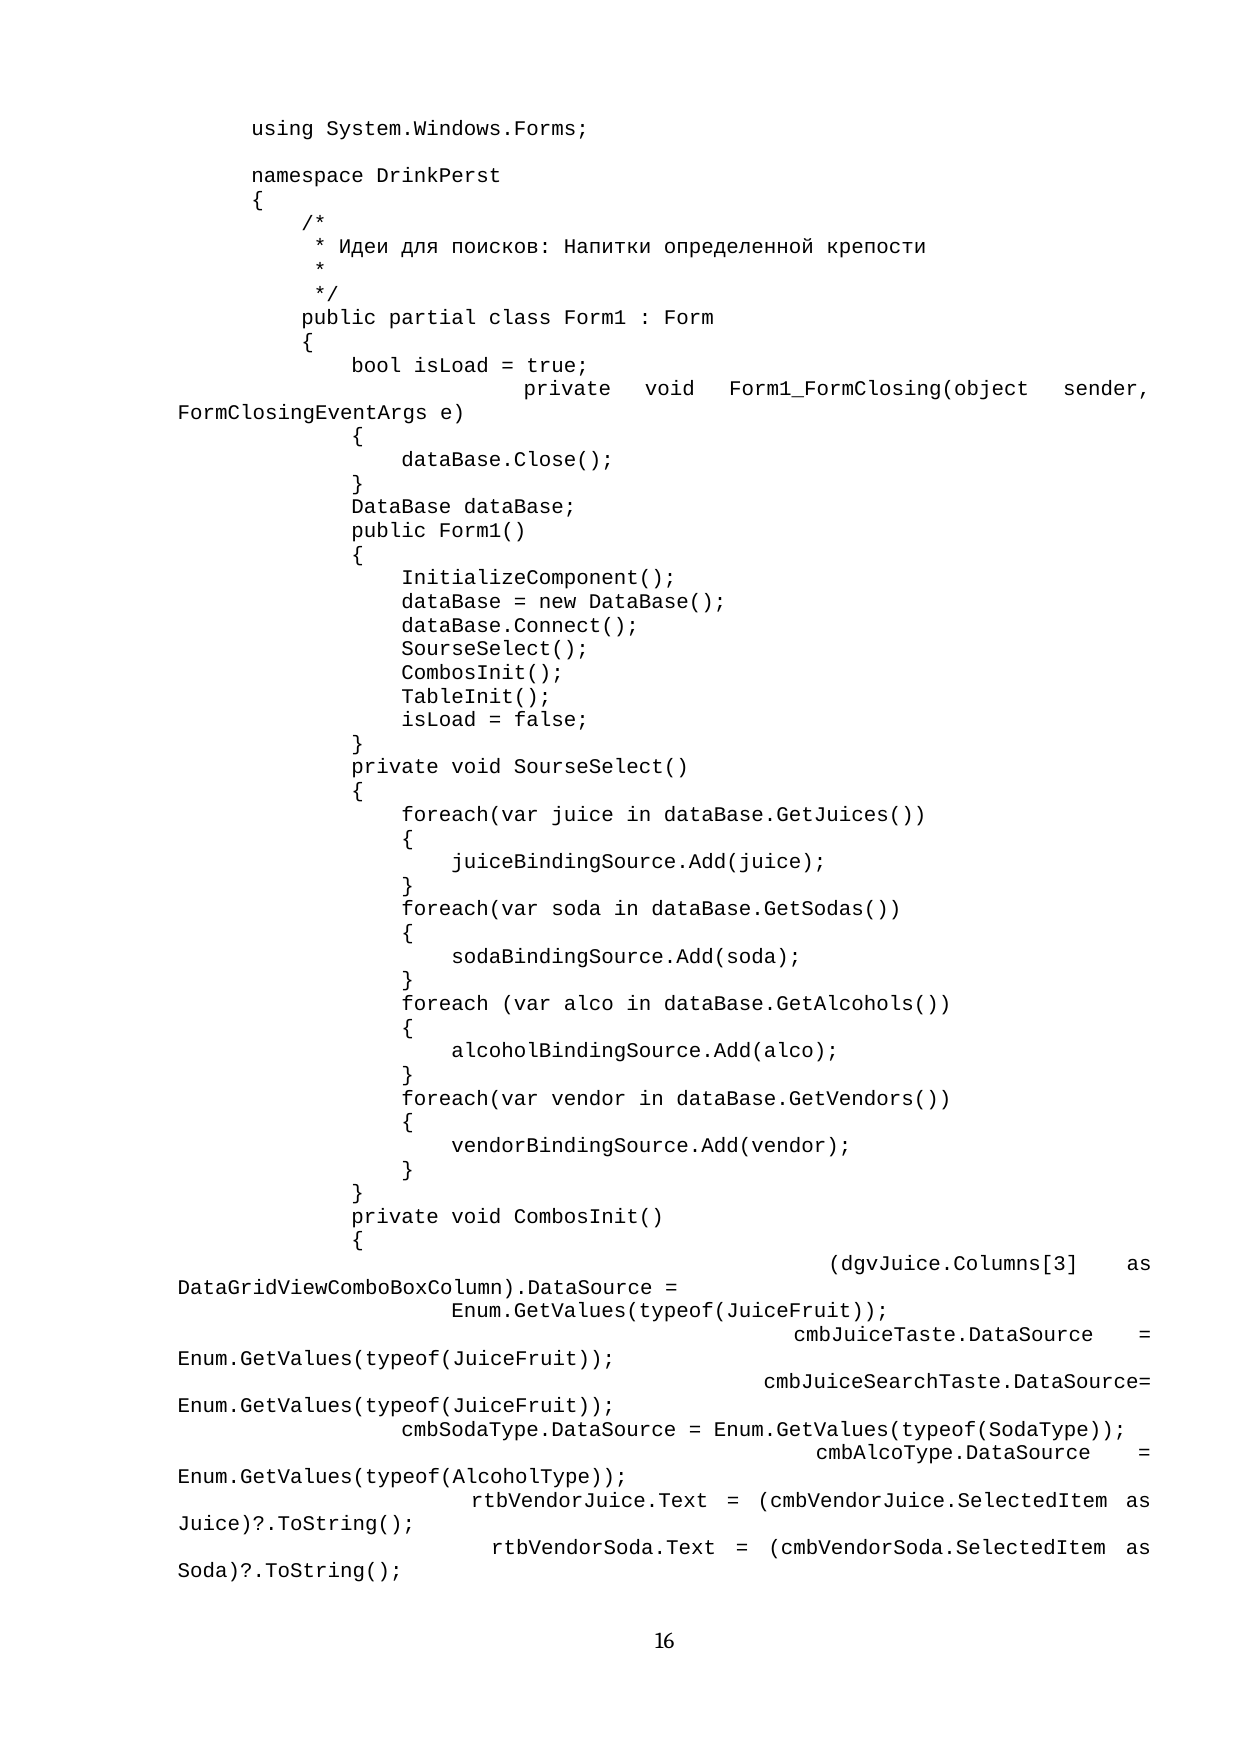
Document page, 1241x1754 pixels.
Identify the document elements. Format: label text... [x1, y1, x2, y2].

text private void Form1_FormClosing(object sender, FormClosingEventArgs e) [177, 378, 1152, 426]
text } [177, 1182, 1152, 1206]
text } [177, 969, 1152, 993]
text alcoholBindingSource.Add(alco); [177, 1040, 1152, 1064]
text rtbVendorJuice.Text = (cmbVendorJuice.SelectedItem as Juice)?.ToString(); [177, 1489, 1152, 1537]
text } [177, 875, 1152, 898]
text private void SourseSelect() [177, 757, 1152, 780]
text * Идеи для поисков: Напитки определенной крепости [177, 236, 1152, 260]
text { [177, 544, 1152, 567]
text dataBase.Connect(); [177, 615, 1152, 638]
text cmbJuiceSearchTaste.DataSource= Enum.GetValues(typeof(JuiceFruit)); [177, 1371, 1152, 1419]
text using System.Windows.Forms; [177, 118, 1152, 142]
text * [177, 260, 1152, 284]
text /* [177, 213, 1152, 236]
text dataBase = new DataBase(); [177, 591, 1152, 615]
text */ [177, 284, 1152, 307]
text { [177, 331, 1152, 354]
text } [177, 1158, 1152, 1182]
text { [177, 827, 1152, 851]
text Enum.GetValues(typeof(JuiceFruit)); [177, 1300, 1152, 1324]
text { [177, 1229, 1152, 1253]
text CombosInit(); [177, 662, 1152, 686]
text public partial class Form1 : Form [177, 307, 1152, 331]
text cmbJuiceTaste.DataSource = Enum.GetValues(typeof(JuiceFruit)); [177, 1324, 1152, 1371]
text DataBase dataBase; [177, 496, 1152, 520]
text namespace DrinkPerst [177, 165, 1152, 189]
text foreach(var vendor in dataBase.GetVendors()) [177, 1088, 1152, 1111]
text cmbAlcoType.DataSource = Enum.GetValues(typeof(AlcoholType)); [177, 1442, 1152, 1489]
text } [177, 733, 1152, 757]
text { [177, 426, 1152, 449]
text foreach(var soda in dataBase.GetSodas()) [177, 898, 1152, 922]
text } [177, 1064, 1152, 1088]
text sodaBindingSource.Add(soda); [177, 946, 1152, 969]
text { [177, 1017, 1152, 1040]
text bool isLoad = true; [177, 354, 1152, 378]
text foreach (var alco in dataBase.GetAlcohols()) [177, 993, 1152, 1017]
text cmbSodaType.DataSource = Enum.GetValues(typeof(SodaType)); [177, 1419, 1152, 1442]
text dataBase.Close(); [177, 449, 1152, 473]
text TableInit(); [177, 686, 1152, 709]
text } [177, 473, 1152, 496]
text isLoad = false; [177, 709, 1152, 733]
text rtbVendorSoda.Text = (cmbVendorSoda.SelectedItem as Soda)?.ToString(); [177, 1537, 1152, 1584]
text public Form1() [177, 520, 1152, 544]
text { [177, 780, 1152, 804]
text SourseSelect(); [177, 638, 1152, 662]
text foreach(var juice in dataBase.GetJuices()) [177, 804, 1152, 827]
text vendorBindingSource.Add(vendor); [177, 1135, 1152, 1158]
text InitializeComponent(); [177, 567, 1152, 591]
text juiceBindingSource.Add(juice); [177, 851, 1152, 875]
text { [177, 1111, 1152, 1135]
text { [177, 922, 1152, 946]
text private void CombosInit() [177, 1206, 1152, 1229]
text (dgvJuice.Columns[3] as DataGridViewComboBoxColumn).DataSource = [177, 1253, 1152, 1300]
text { [177, 189, 1152, 213]
